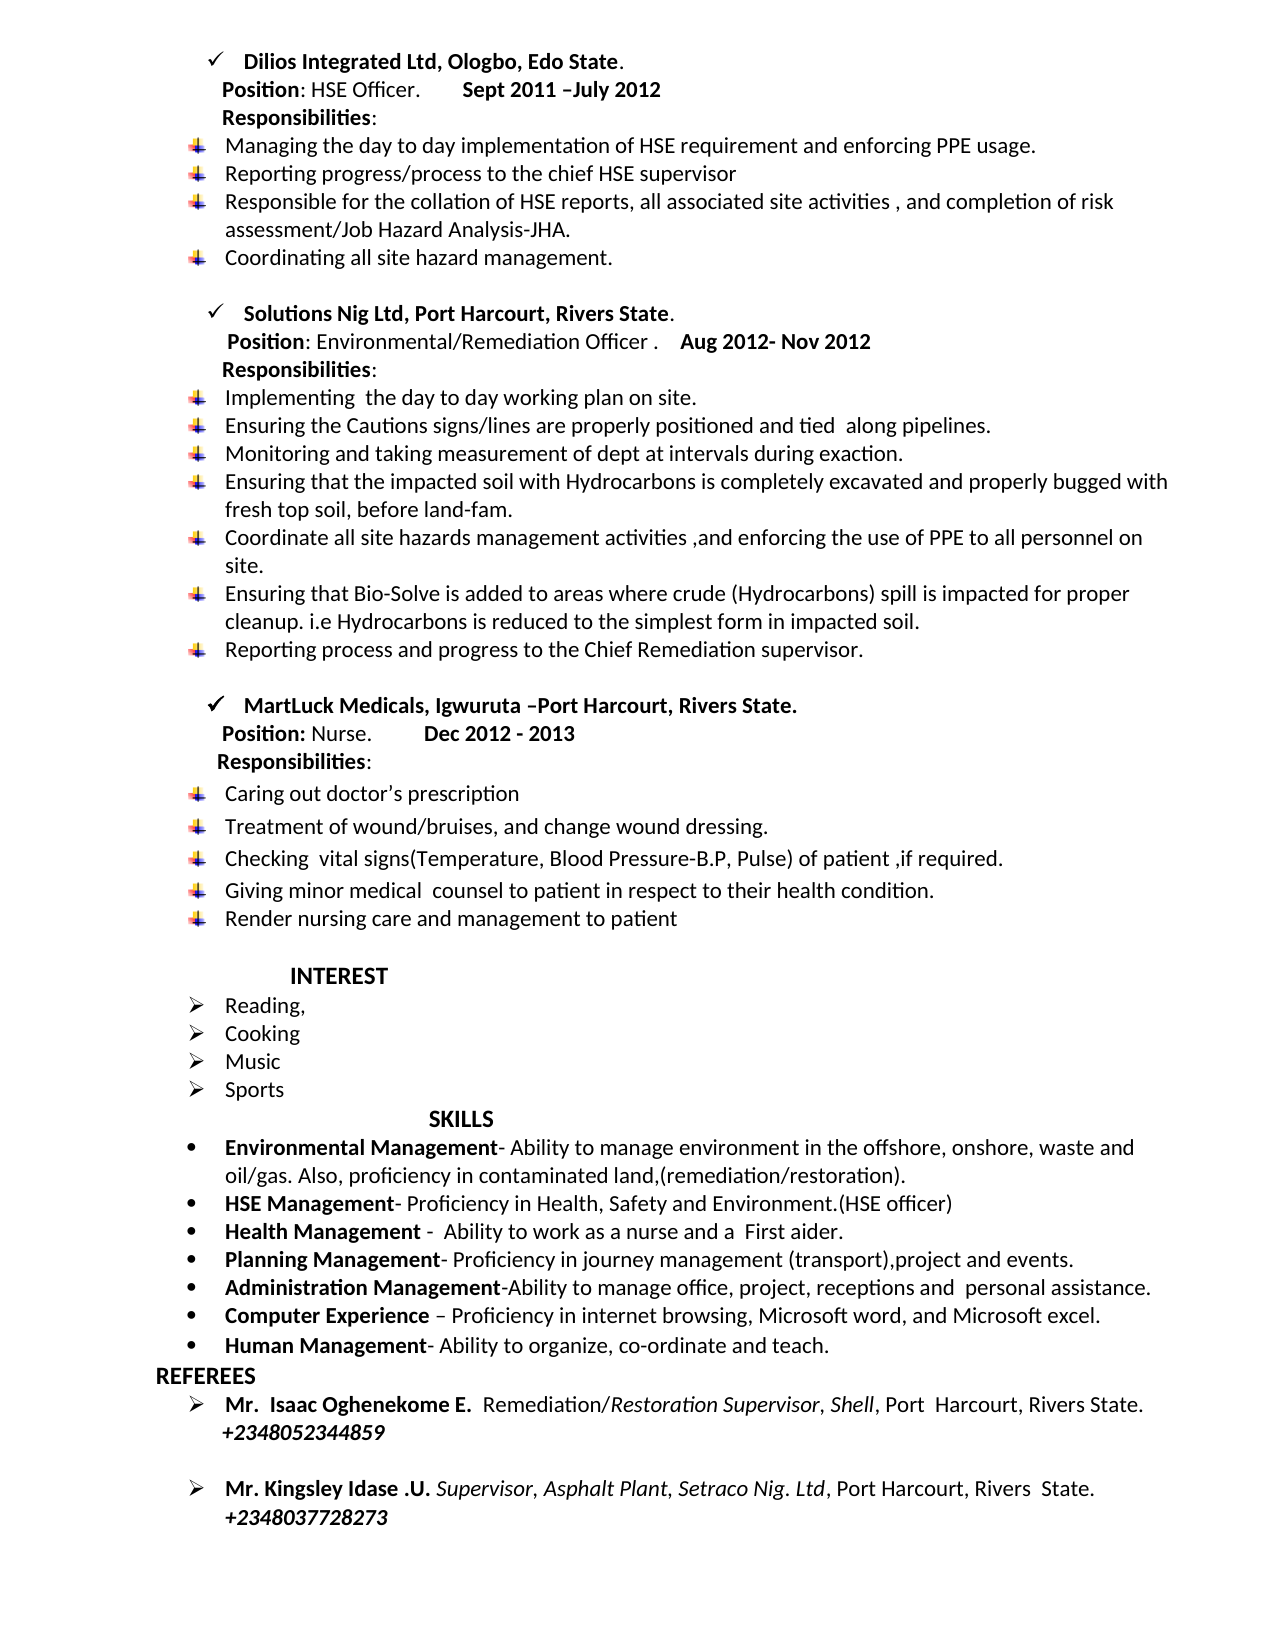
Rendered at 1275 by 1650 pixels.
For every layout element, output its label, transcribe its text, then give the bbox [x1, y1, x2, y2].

list Cooking [187, 1019, 1172, 1047]
picture [188, 585, 206, 602]
list MartLuck Medicals, Igwuruta –Port Harcourt, Rivers State. [206, 691, 1172, 719]
list Managing the day to day implementation of HSE requirement and enforcing PPE usage. [187, 131, 1172, 159]
text Position: Nurse. Dec 2012 - 2013 [150, 719, 1172, 747]
picture [188, 785, 206, 802]
picture [188, 444, 206, 462]
list Coordinate all site hazards management activities ,and enforcing the use of PPE to all personnel on site. [187, 523, 1172, 579]
picture [188, 388, 206, 406]
list HSE Management- Proficiency in Health, Safety and Environment.(HSE officer) [187, 1189, 1172, 1217]
text Responsibilities: [150, 355, 1172, 383]
list Mr. Kingsley Idase .U. Supervisor, Asphalt Plant, Setraco Nig. Ltd, Port Harcourt, Rivers State. +2348037728273 [187, 1474, 1172, 1531]
list Reporting process and progress to the Chief Remediation supervisor. [187, 635, 1172, 663]
list Administration Management-Ability to manage office, project, receptions and personal assistance. [187, 1273, 1172, 1301]
list Responsibilities: [150, 747, 1172, 775]
picture [188, 817, 206, 835]
picture [188, 641, 206, 658]
list Computer Experience – Proficiency in internet browsing, Microsoft word, and Microsoft excel. [187, 1301, 1172, 1329]
list Checking vital signs(Temperature, Blood Pressure-B.P, Pulse) of patient ,if required. [187, 844, 1172, 872]
picture [188, 849, 206, 867]
picture [188, 909, 206, 927]
list Ensuring that Bio-Solve is added to areas where crude (Hydrocarbons) spill is impacted for proper cleanup. i.e Hydrocarbons is reduced to the simplest form in impacted soil. [187, 579, 1172, 635]
list Environmental Management- Ability to manage environment in the offshore, onshore, waste and oil/gas. Also, proficiency in contaminated land,(remediation/restoration). [187, 1133, 1172, 1189]
list Giving minor medical counsel to patient in respect to their health condition. [187, 876, 1172, 904]
list Caring out doctor’s prescription [187, 779, 1172, 808]
picture [188, 164, 206, 182]
list Implementing the day to day working plan on site. [187, 383, 1172, 411]
list Sports [187, 1075, 1172, 1103]
picture [188, 881, 206, 899]
list Treatment of wound/bruises, and change wound dressing. [187, 812, 1172, 840]
list Reading, [187, 991, 1172, 1019]
text Responsibilities: [150, 103, 1172, 131]
list Solutions Nig Ltd, Port Harcourt, Rivers State. [206, 299, 1172, 327]
text +2348052344859 [150, 1418, 1172, 1447]
list Coordinating all site hazard management. [187, 243, 1172, 271]
list Human Management- Ability to organize, co-ordinate and teach. [187, 1329, 1172, 1360]
picture [188, 248, 206, 266]
list Planning Management- Proficiency in journey management (transport),project and events. [187, 1245, 1172, 1273]
text Position: HSE Officer. Sept 2011 –July 2012 [150, 75, 1172, 103]
text Position: Environmental/Remediation Officer . Aug 2012- Nov 2012 [150, 327, 1172, 355]
list SKILLS [225, 1103, 1172, 1133]
list Responsible for the collation of HSE reports, all associated site activities , and completion of risk assessment/Job Hazard Analysis-JHA. [187, 187, 1172, 243]
list Reporting progress/process to the chief HSE supervisor [187, 159, 1172, 187]
list Health Management - Ability to work as a nurse and a First aider. [187, 1217, 1172, 1245]
list Dilios Integrated Ltd, Ologbo, Edo State. [206, 47, 1172, 75]
list Ensuring the Cautions signs/lines are properly positioned and tied along pipelines. [187, 411, 1172, 439]
picture [188, 136, 206, 154]
list Render nursing care and management to patient [187, 904, 1172, 932]
list Music [187, 1047, 1172, 1075]
text INTEREST [150, 960, 1172, 991]
picture [188, 473, 206, 490]
list Monitoring and taking measurement of dept at intervals during exaction. [187, 439, 1172, 467]
picture [188, 529, 206, 546]
list Ensuring that the impacted soil with Hydrocarbons is completely excavated and properly bugged with fresh top soil, before land-fam. [187, 467, 1172, 523]
text REFEREES [150, 1360, 1172, 1391]
list Mr. Isaac Oghenekome E. Remediation/Restoration Supervisor, Shell, Port Harcourt, Rivers State. [187, 1391, 1172, 1418]
picture [188, 416, 206, 434]
picture [188, 192, 206, 210]
